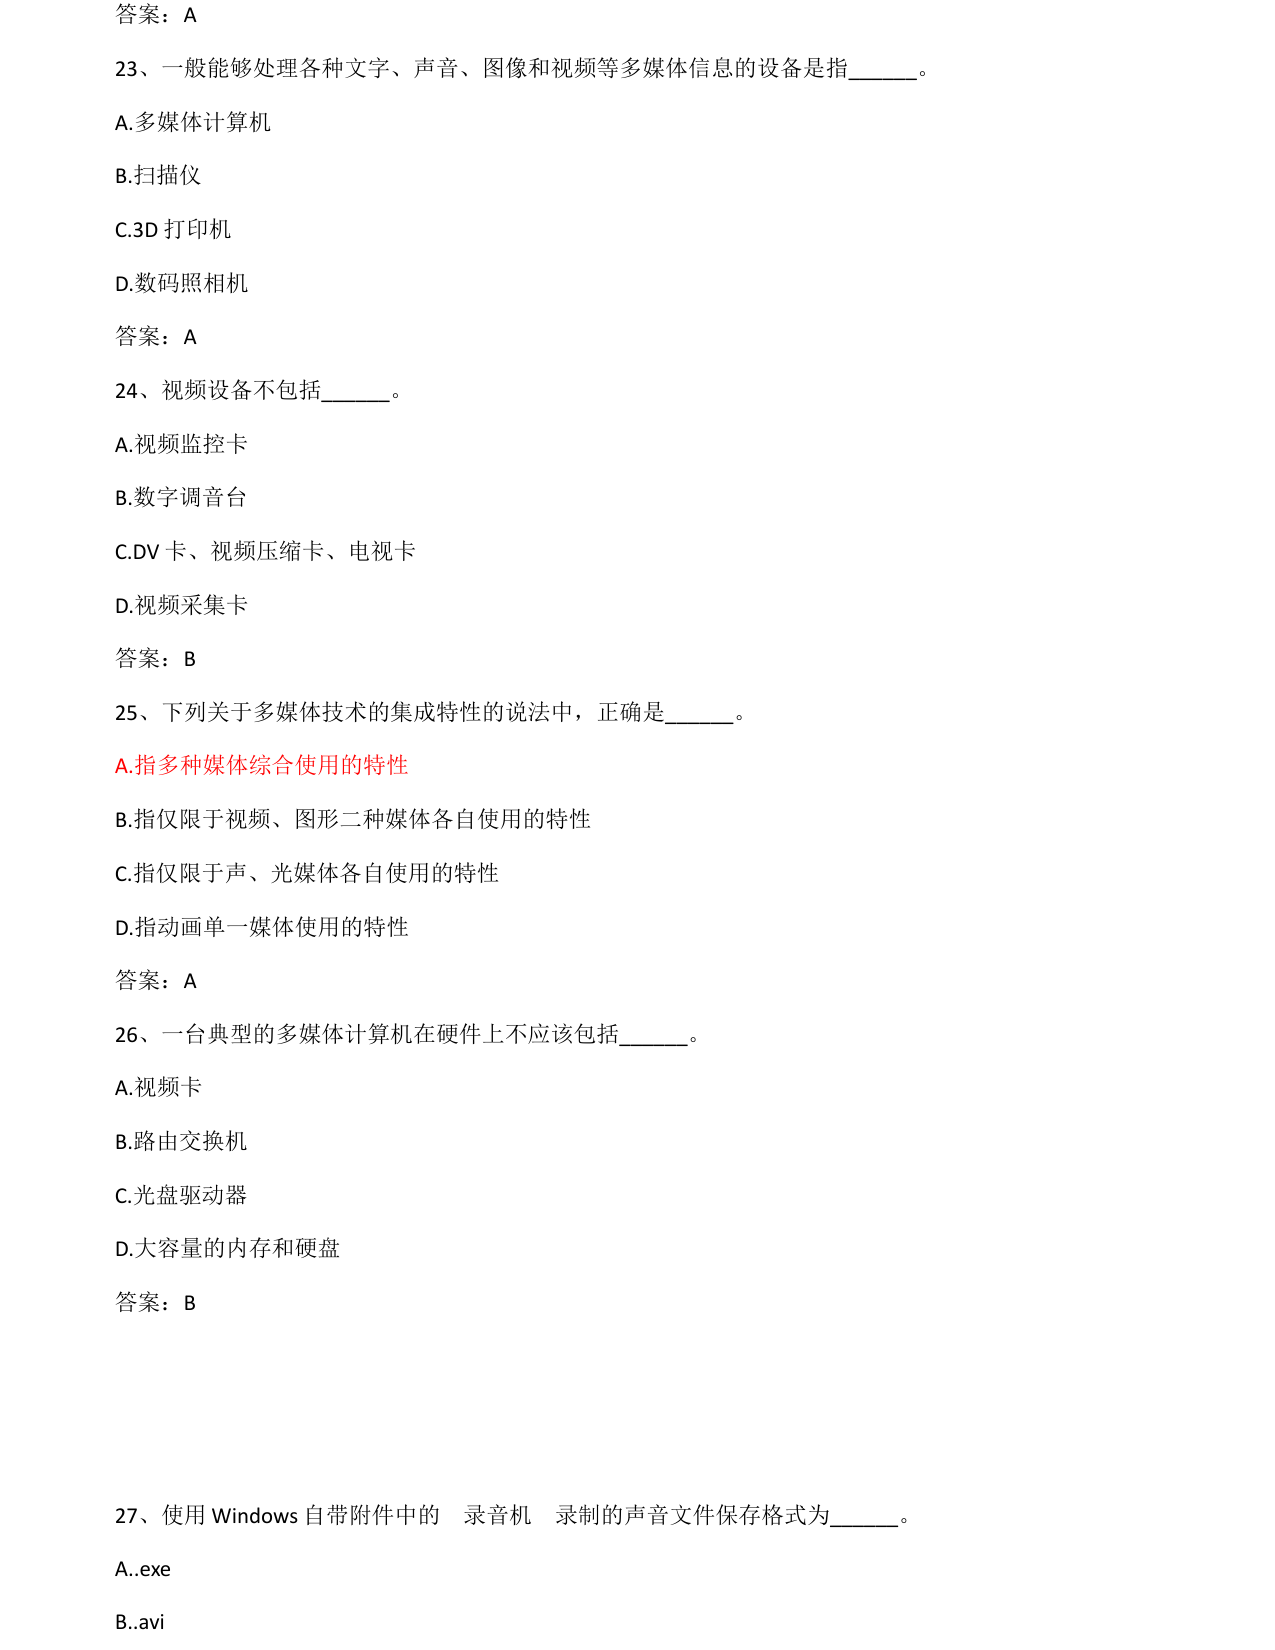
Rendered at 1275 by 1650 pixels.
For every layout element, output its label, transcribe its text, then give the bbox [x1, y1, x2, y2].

text 答案：A [114, 322, 1275, 351]
text 答案：B [114, 1287, 1275, 1316]
text 24、视频设备不包括______。 [114, 376, 1275, 404]
text C.3D打印机 [114, 214, 1275, 243]
text A.视频监控卡 [114, 429, 1275, 458]
text A.多媒体计算机 [114, 107, 1275, 136]
text B.数字调音台 [114, 483, 1275, 511]
text 答案：B [114, 644, 1275, 672]
text B.扫描仪 [114, 161, 1275, 189]
text B.路由交换机 [114, 1127, 1275, 1155]
text 26、一台典型的多媒体计算机在硬件上不应该包括______。 [114, 1019, 1275, 1048]
text C.指仅限于声、光媒体各自使用的特性 [114, 858, 1275, 887]
text 25、下列关于多媒体技术的集成特性的说法中，正确是______。 [114, 697, 1275, 726]
text D.指动画单一媒体使用的特性 [114, 912, 1275, 941]
text C.DV卡、视频压缩卡、电视卡 [114, 536, 1275, 565]
text A.视频卡 [114, 1073, 1275, 1102]
text C.光盘驱动器 [114, 1180, 1275, 1209]
text 答案：A [114, 966, 1275, 994]
text D.数码照相机 [114, 268, 1275, 297]
text A..exe [114, 1554, 1275, 1582]
text B..avi [114, 1607, 1275, 1635]
text 27、使用Windows自带附件中的“录音机”录制的声音文件保存格式为______。 [114, 1500, 1275, 1529]
text 23、一般能够处理各种文字、声音、图像和视频等多媒体信息的设备是指______。 [114, 54, 1275, 82]
text 答案：A [114, 0, 1275, 29]
text B.指仅限于视频、图形二种媒体各自使用的特性 [114, 805, 1275, 833]
text A.指多种媒体综合使用的特性 [114, 751, 1275, 780]
text D.视频采集卡 [114, 590, 1275, 619]
text D.大容量的内存和硬盘 [114, 1234, 1275, 1262]
